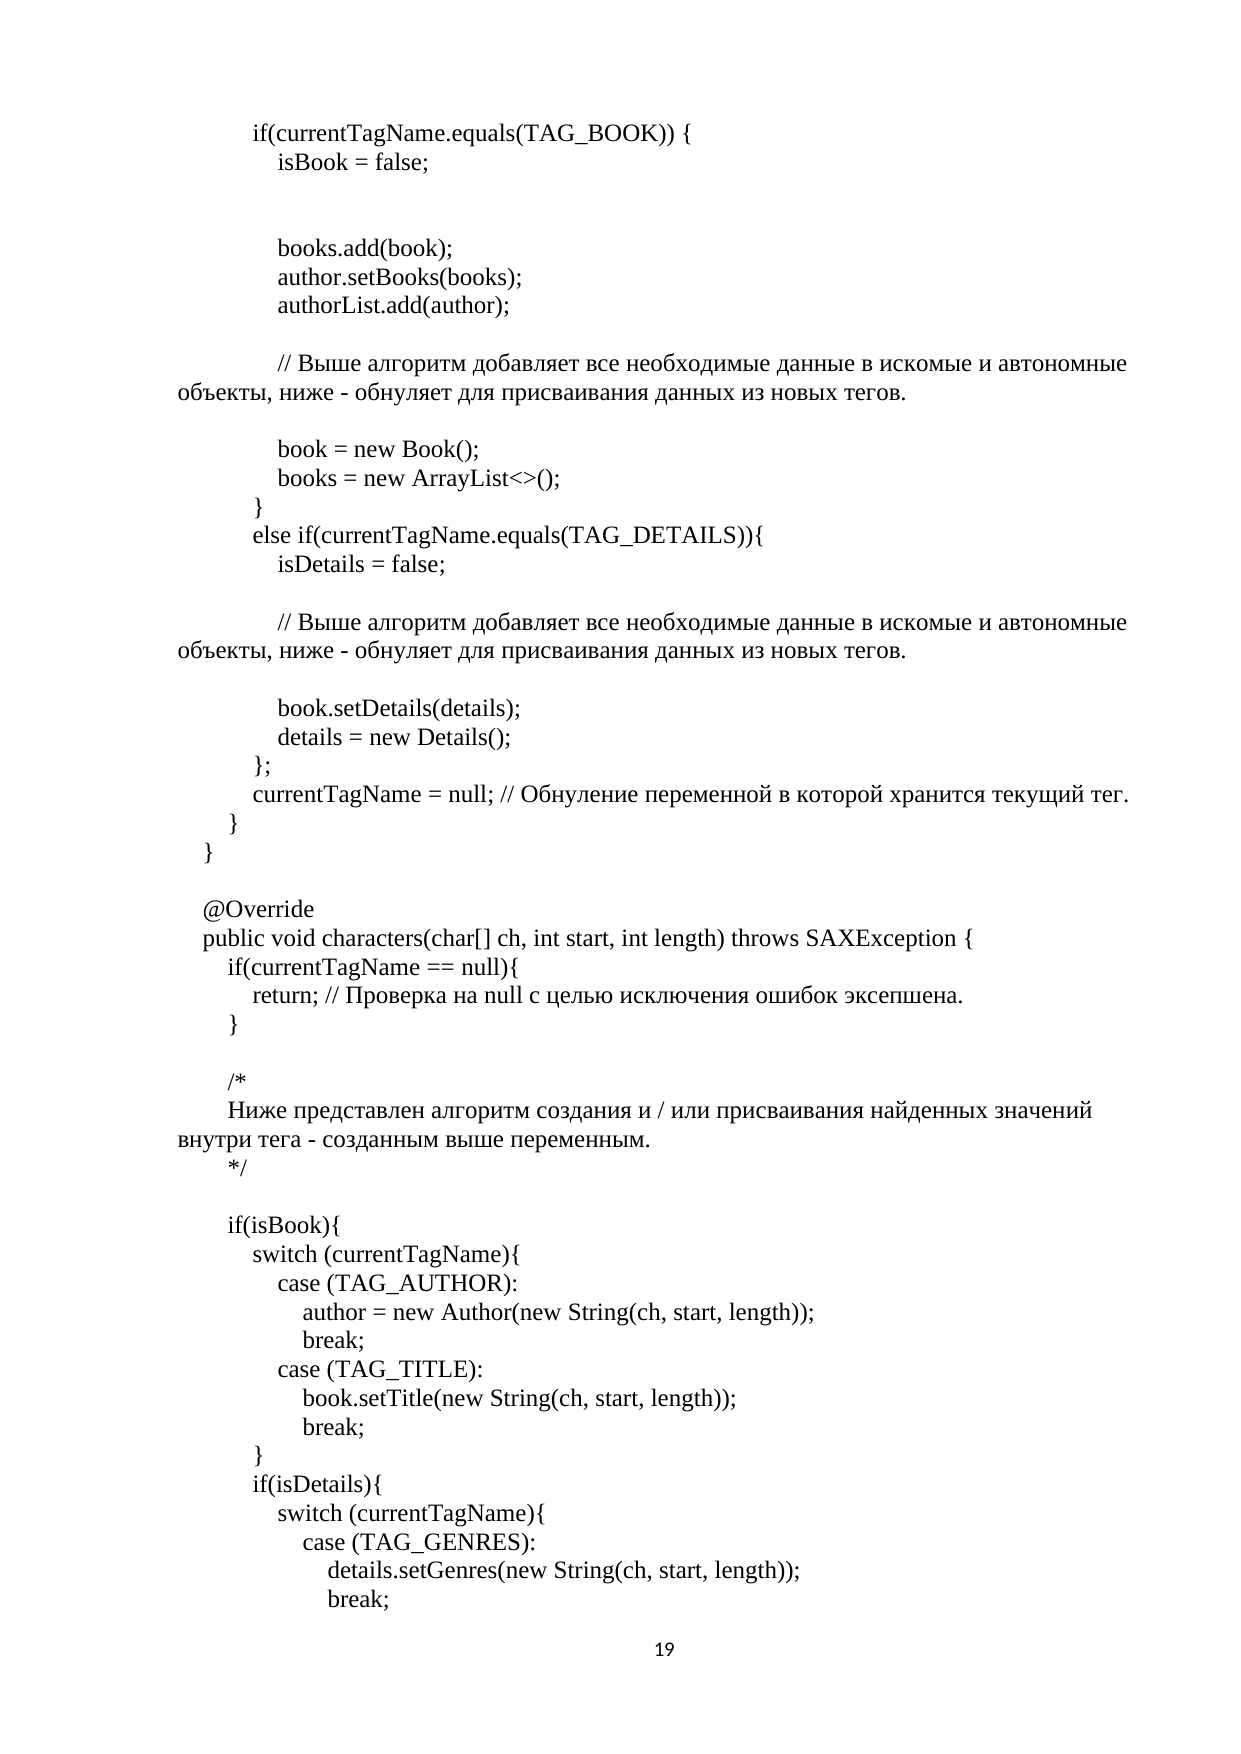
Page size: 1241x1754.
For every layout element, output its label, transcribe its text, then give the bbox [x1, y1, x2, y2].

text break; [177, 1326, 1152, 1354]
text details.setGenres(new String(ch, start, length)); [177, 1556, 1152, 1584]
text isBook = false; [177, 147, 1152, 176]
text book = new Book(); [177, 434, 1152, 463]
text book.setDetails(details); [177, 693, 1152, 722]
text case (TAG_TITLE): [177, 1354, 1152, 1383]
text } [177, 1441, 1152, 1469]
text if(currentTagName.equals(TAG_BOOK)) { [177, 118, 1152, 147]
text authorList.add(author); [177, 291, 1152, 319]
text book.setTitle(new String(ch, start, length)); [177, 1383, 1152, 1412]
text details = new Details(); [177, 722, 1152, 751]
text case (TAG_GENRES): [177, 1527, 1152, 1556]
text case (TAG_AUTHOR): [177, 1268, 1152, 1297]
text // Выше алгоритм добавляет все необходимые данные в искомые и автономные объекты, ниже - обнуляет для присваивания данных из новых тегов. [177, 348, 1152, 406]
text Ниже представлен алгоритм создания и / или присваивания найденных значений внутри тега - созданным выше переменным. [177, 1096, 1152, 1153]
text books = new ArrayList<>(); [177, 463, 1152, 492]
text }; [177, 751, 1152, 779]
text } [177, 837, 1152, 866]
text author = new Author(new String(ch, start, length)); [177, 1297, 1152, 1326]
text author.setBooks(books); [177, 262, 1152, 291]
text return; // Проверка на null с целью исключения ошибок эксепшена. [177, 981, 1152, 1009]
text */ [177, 1153, 1152, 1182]
text if(isDetails){ [177, 1469, 1152, 1498]
text } [177, 1009, 1152, 1038]
text break; [177, 1584, 1152, 1613]
text isDetails = false; [177, 549, 1152, 578]
text /* [177, 1067, 1152, 1096]
text if(currentTagName == null){ [177, 952, 1152, 981]
text switch (currentTagName){ [177, 1498, 1152, 1527]
text else if(currentTagName.equals(TAG_DETAILS)){ [177, 521, 1152, 549]
text } [177, 492, 1152, 521]
text @Override [177, 894, 1152, 923]
text break; [177, 1412, 1152, 1441]
text books.add(book); [177, 233, 1152, 262]
text switch (currentTagName){ [177, 1239, 1152, 1268]
text // Выше алгоритм добавляет все необходимые данные в искомые и автономные объекты, ниже - обнуляет для присваивания данных из новых тегов. [177, 607, 1152, 664]
text public void characters(char[] ch, int start, int length) throws SAXException { [177, 923, 1152, 952]
text currentTagName = null; // Обнуление переменной в которой хранится текущий тег. [177, 779, 1152, 808]
text if(isBook){ [177, 1211, 1152, 1239]
text } [177, 808, 1152, 837]
